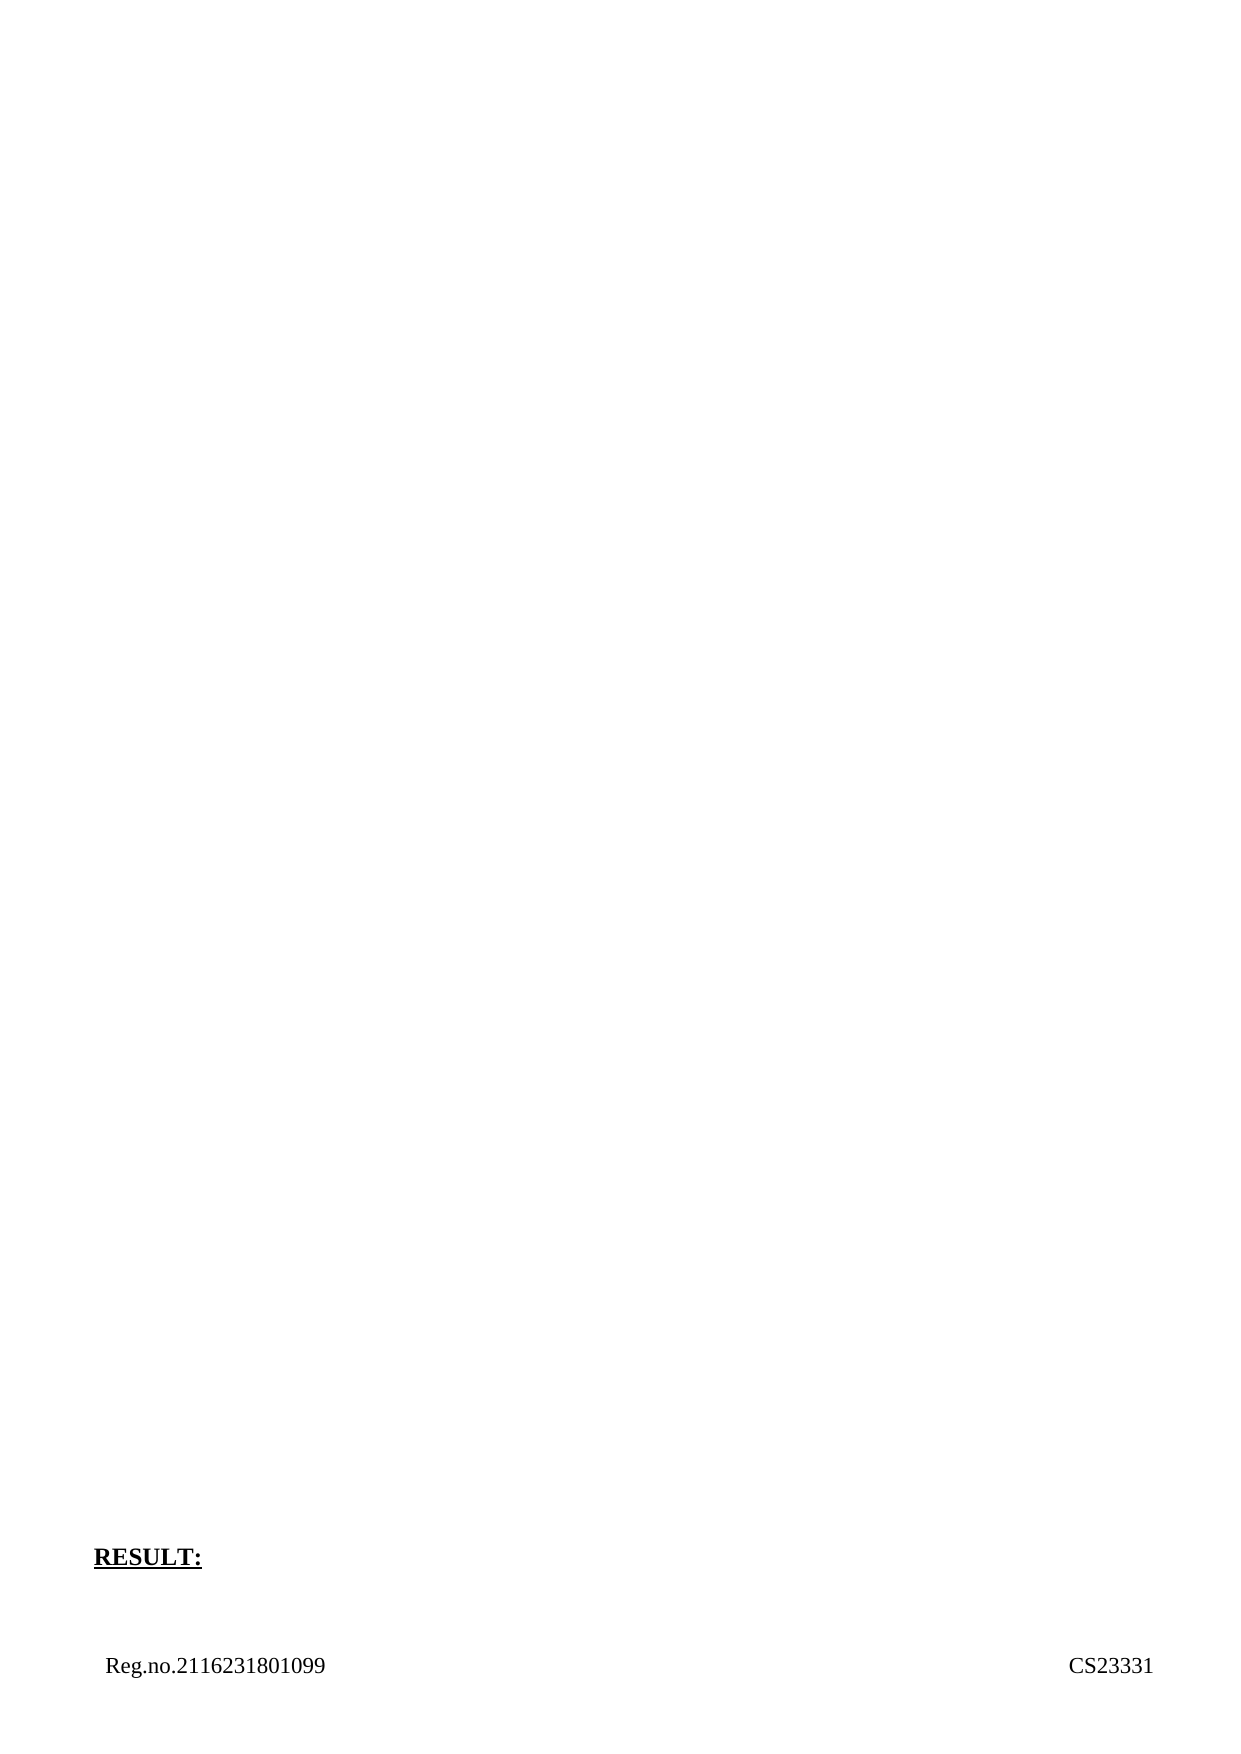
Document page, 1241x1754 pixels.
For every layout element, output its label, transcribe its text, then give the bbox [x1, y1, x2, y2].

text RESULT: [94, 1542, 1155, 1571]
